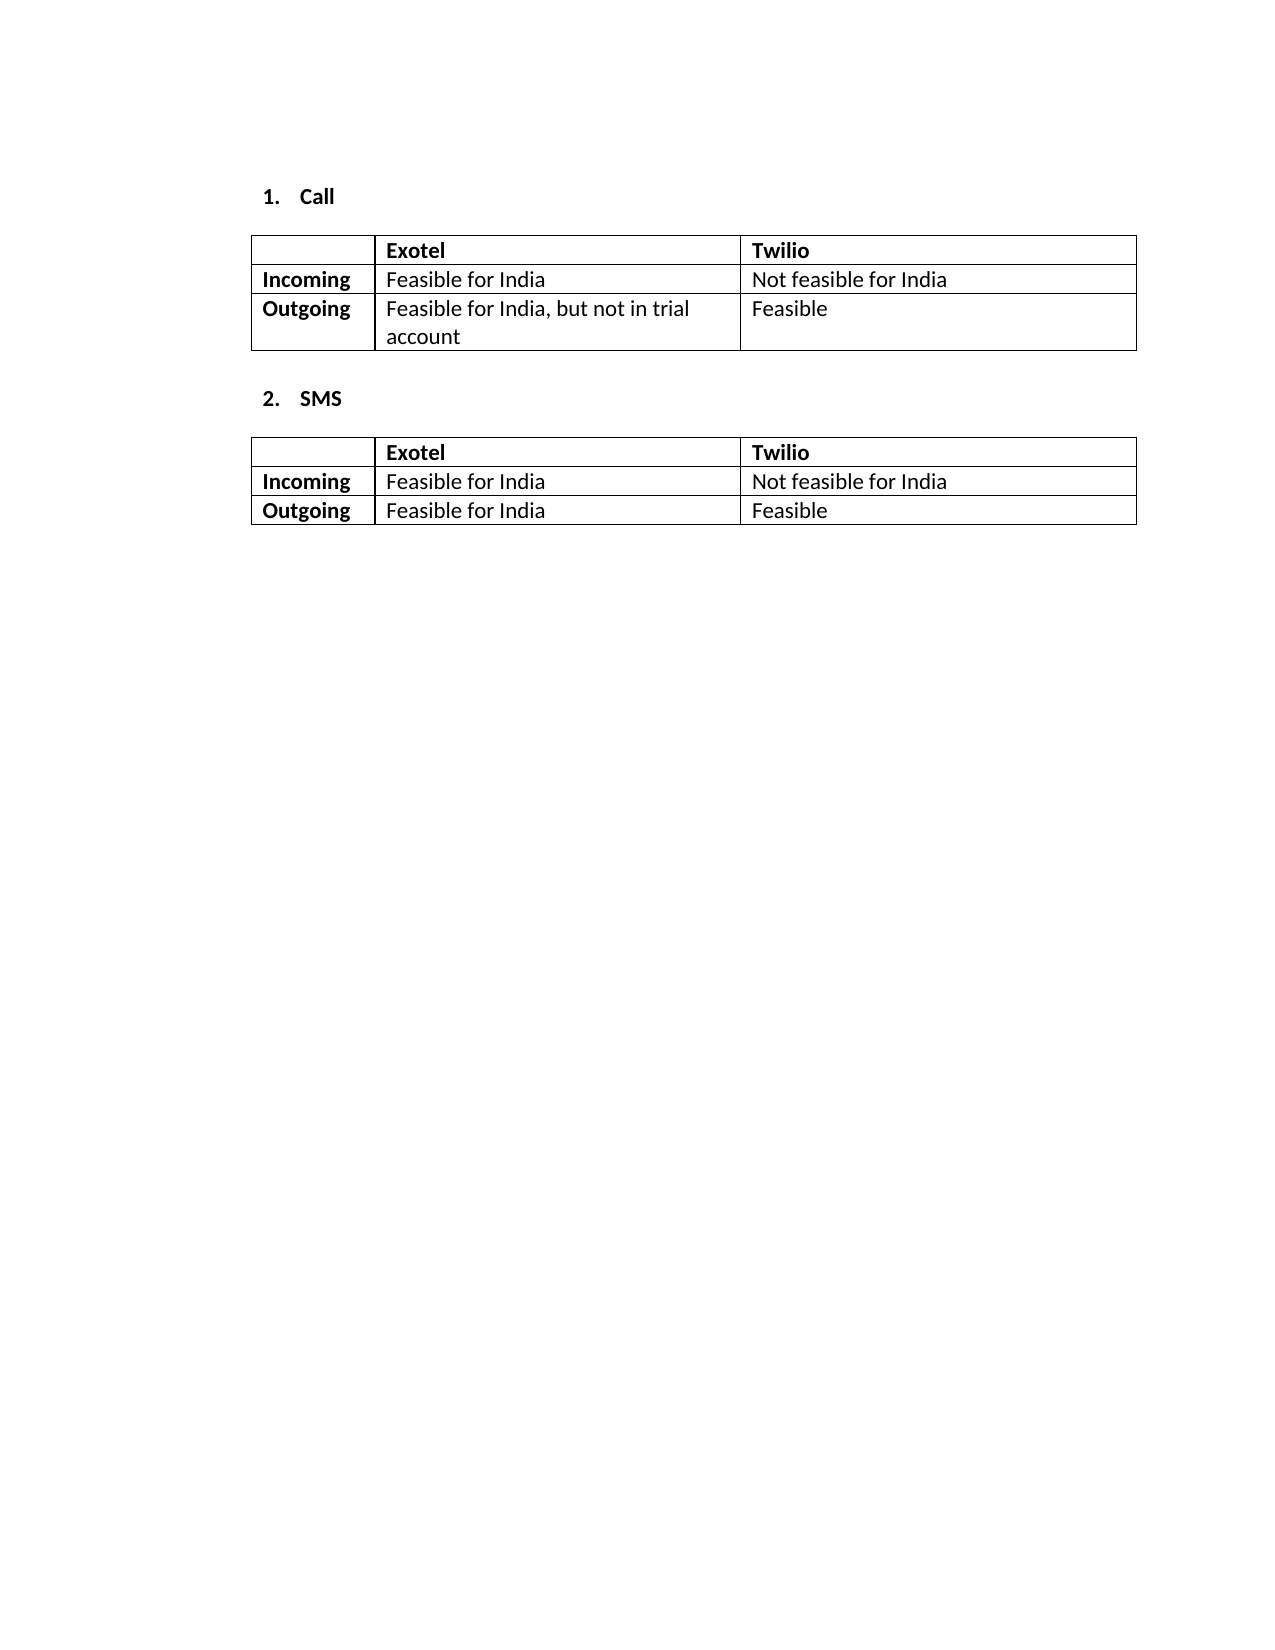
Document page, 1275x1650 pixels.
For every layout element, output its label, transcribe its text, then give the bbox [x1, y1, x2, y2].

table_cell Feasible for India [376, 265, 740, 293]
table_header Twilio [741, 236, 1136, 264]
table_cell Not feasible for India [741, 467, 1136, 495]
list SMS [262, 384, 1125, 412]
table_cell Feasible [741, 496, 1136, 524]
table_cell Outgoing [252, 496, 374, 524]
table_header Twilio [741, 438, 1136, 466]
table_cell Not feasible for India [741, 265, 1136, 293]
table_header [252, 438, 374, 466]
table_cell Feasible for India, but not in trial account [376, 294, 740, 350]
table_cell Feasible for India [376, 467, 740, 495]
table_cell Incoming [252, 467, 374, 495]
table_cell Incoming [252, 265, 374, 293]
table_header [252, 236, 374, 264]
list Call [262, 182, 1125, 210]
table_header Exotel [376, 236, 740, 264]
table_cell Feasible for India [376, 496, 740, 524]
table_cell Feasible [741, 294, 1136, 350]
table_header Exotel [376, 438, 740, 466]
table_cell Outgoing [252, 294, 374, 350]
